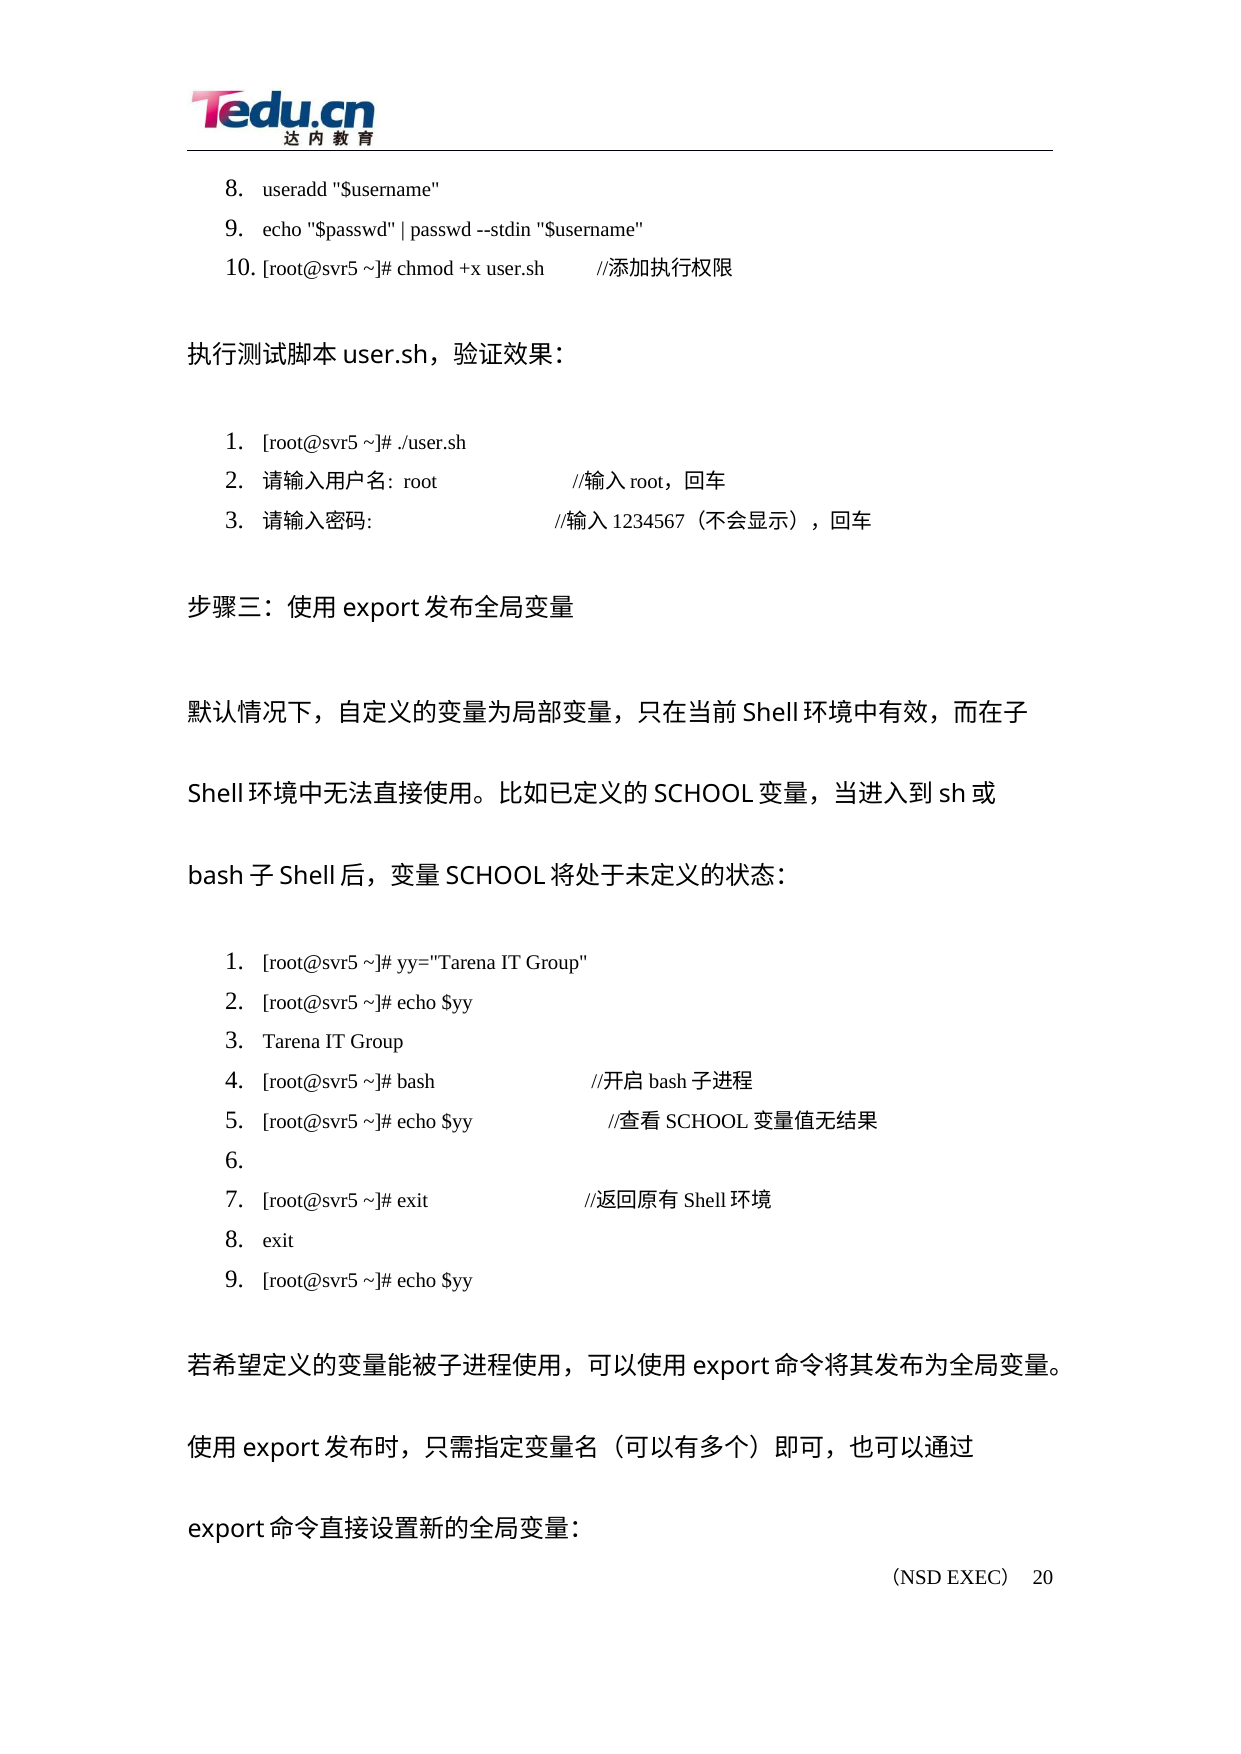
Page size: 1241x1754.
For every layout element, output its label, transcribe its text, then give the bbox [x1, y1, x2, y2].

text 默认情况下，自定义的变量为局部变量，只在当前Shell环境中有效，而在子Shell环境中无法直接使用。比如已定义的SCHOOL变量，当进入到sh或bash子Shell后，变量SCHOOL将处于未定义的状态： [187, 676, 1053, 907]
list [root@svr5 ~]# echo $yy [225, 983, 1053, 1017]
list 请输入密码: //输入1234567（不会显示），回车 [225, 503, 1053, 537]
list Tarena IT Group [225, 1023, 1053, 1057]
list [root@svr5 ~]# exit //返回原有Shell环境 [225, 1181, 1053, 1215]
picture [187, 88, 379, 148]
list echo "$passwd" | passwd --stdin "$username" [225, 210, 1053, 244]
list [root@svr5 ~]# bash //开启bash子进程 [225, 1063, 1053, 1097]
list 请输入用户名: root //输入root，回车 [225, 463, 1053, 497]
text 执行测试脚本user.sh，验证效果： [187, 319, 1053, 387]
list [root@svr5 ~]# echo $yy //查看SCHOOL变量值无结果 [225, 1103, 1053, 1137]
list [root@svr5 ~]# echo $yy [225, 1261, 1053, 1295]
list [root@svr5 ~]# ./user.sh [225, 423, 1053, 457]
text 步骤三：使用export发布全局变量 [187, 572, 1053, 640]
list [root@svr5 ~]# chmod +x user.sh //添加执行权限 [225, 250, 1053, 284]
list [root@svr5 ~]# yy="Tarena IT Group" [225, 943, 1053, 977]
list exit [225, 1221, 1053, 1255]
text 若希望定义的变量能被子进程使用，可以使用export命令将其发布为全局变量。使用export发布时，只需指定变量名（可以有多个）即可，也可以通过export命令直接设置新的全局变量： [187, 1330, 1053, 1561]
list useradd "$username" [225, 170, 1053, 204]
